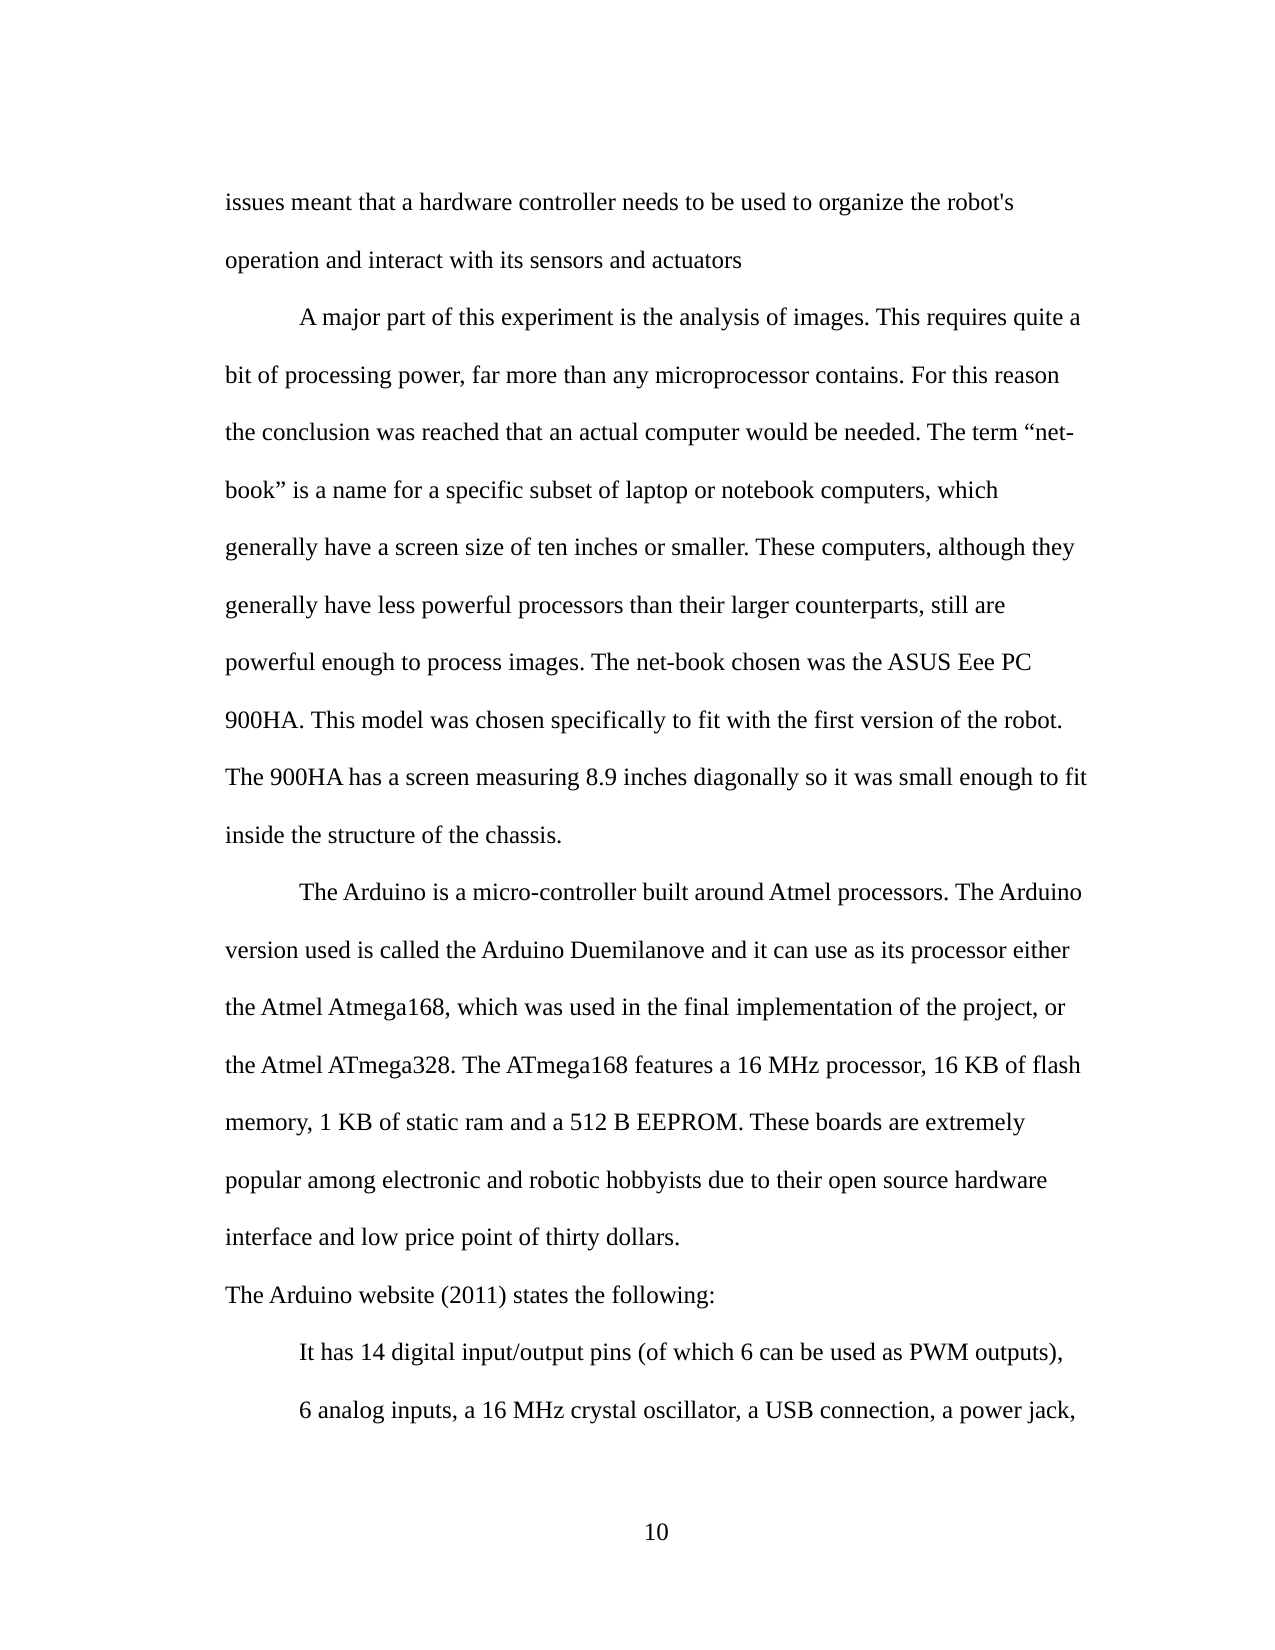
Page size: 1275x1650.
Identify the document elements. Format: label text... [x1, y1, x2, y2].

text The Arduino is a micro-controller built around Atmel processors. The Arduino version used is called the Arduino Duemilanove and it can use as its processor either the Atmel Atmega168, which was used in the final implementation of the project, or the Atmel ATmega328. The ATmega168 features a 16 MHz processor, 16 KB of flash memory, 1 KB of static ram and a 512 B EEPROM. These boards are extremely popular among electronic and robotic hobbyists due to their open source hardware interface and low price point of thirty dollars. [225, 877, 1087, 1251]
text A major part of this experiment is the analysis of images. This requires quite a bit of processing power, far more than any microprocessor contains. For this reason the conclusion was reached that an actual computer would be needed. The term “net-book” is a name for a specific subset of laptop or notebook computers, which generally have a screen size of ten inches or smaller. These computers, although they generally have less powerful processors than their larger counterparts, still are powerful enough to process images. The net-book chosen was the ASUS Eee PC 900HA. This model was chosen specifically to fit with the first version of the robot. The 900HA has a screen measuring 8.9 inches diagonally so it was small enough to fit inside the structure of the chassis. [225, 302, 1087, 849]
text The Arduino website (2011) states the following: [225, 1280, 1087, 1309]
